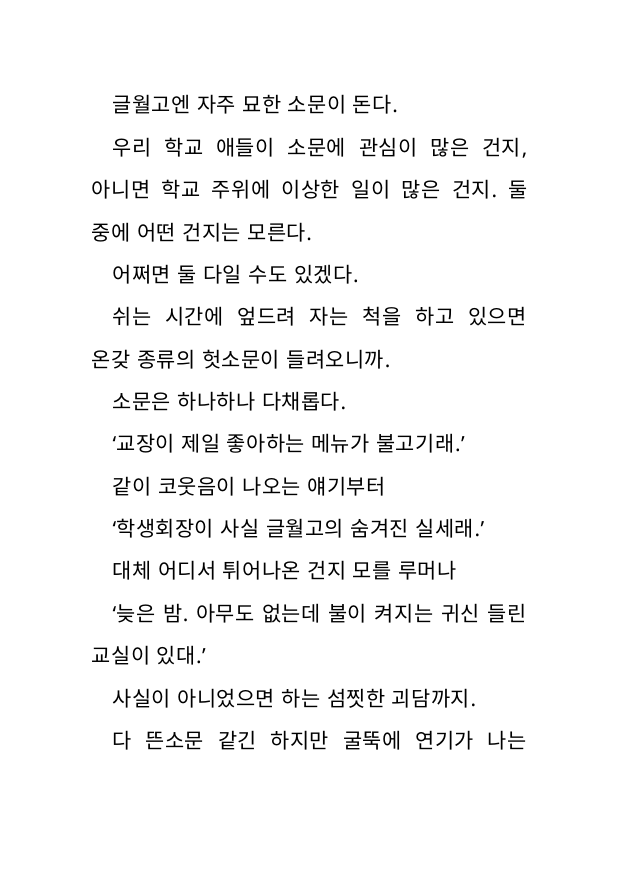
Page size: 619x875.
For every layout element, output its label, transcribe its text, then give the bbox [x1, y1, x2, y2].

text 쉬는 시간에 엎드려 자는 척을 하고 있으면 온갖 종류의 헛소문이 들려오니까. [92, 301, 527, 373]
text 우리 학교 애들이 소문에 관심이 많은 건지, 아니면 학교 주위에 이상한 일이 많은 건지. 둘 중에 어떤 건지는 모른다. [92, 131, 527, 246]
text 글월고엔 자주 묘한 소문이 돈다. [92, 88, 527, 119]
text 같이 코웃음이 나오는 얘기부터 [92, 470, 527, 500]
text ‘늦은 밤. 아무도 없는데 불이 켜지는 귀신 들린 교실이 있대.’ [92, 597, 527, 670]
text 대체 어디서 튀어나온 건지 모를 루머나 [92, 555, 527, 585]
text 어쩌면 둘 다일 수도 있겠다. [92, 258, 527, 288]
text 소문은 하나하나 다채롭다. [92, 385, 527, 416]
text ‘교장이 제일 좋아하는 메뉴가 불고기래.’ [92, 428, 527, 458]
text 사실이 아니었으면 하는 섬찟한 괴담까지. [92, 682, 527, 712]
text 다 뜬소문 같긴 하지만 굴뚝에 연기가 나는 것엔 불씨가 있어서다. [92, 724, 527, 754]
text ‘학생회장이 사실 글월고의 숨겨진 실세래.’ [92, 512, 527, 543]
